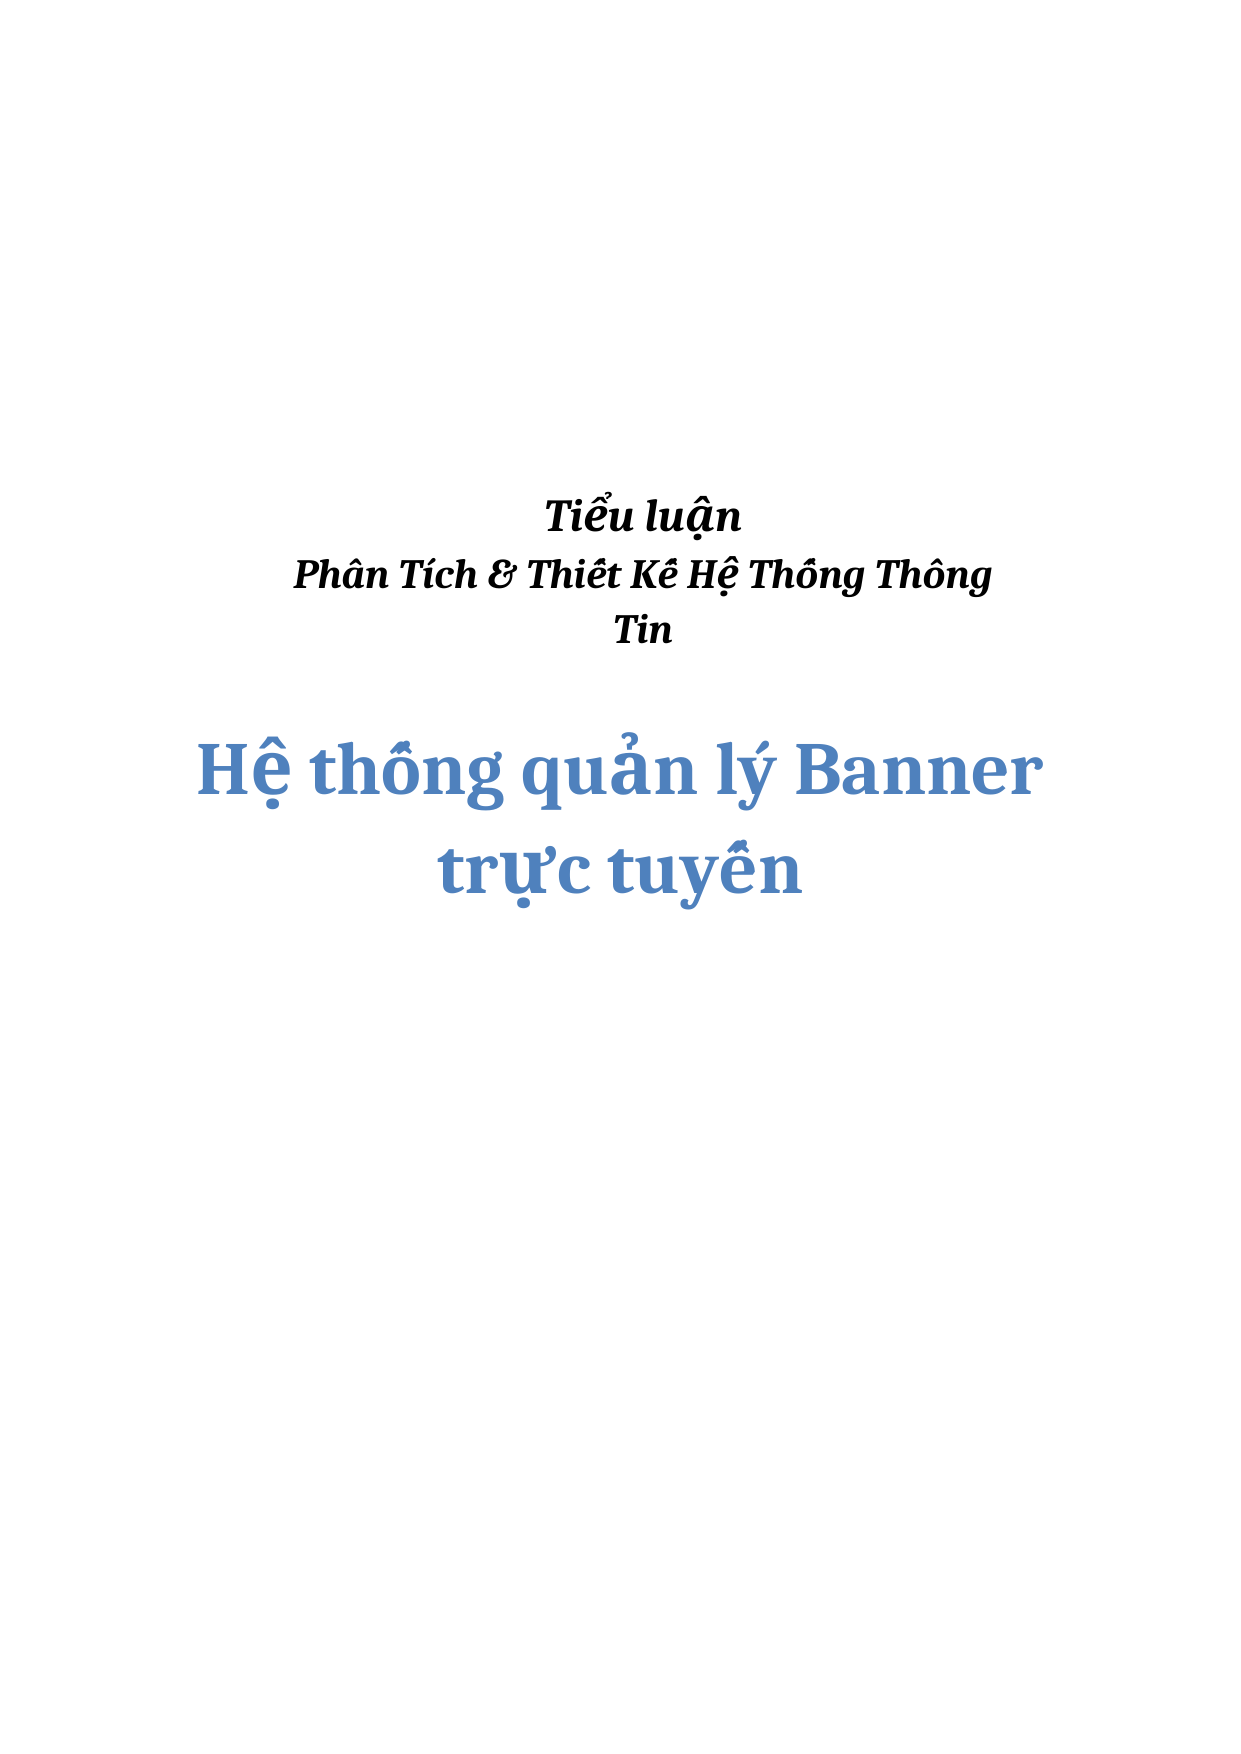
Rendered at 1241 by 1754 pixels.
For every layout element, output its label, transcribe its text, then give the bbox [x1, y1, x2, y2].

text Hệ thống quản lý Banner trực tuyến [150, 727, 1090, 912]
